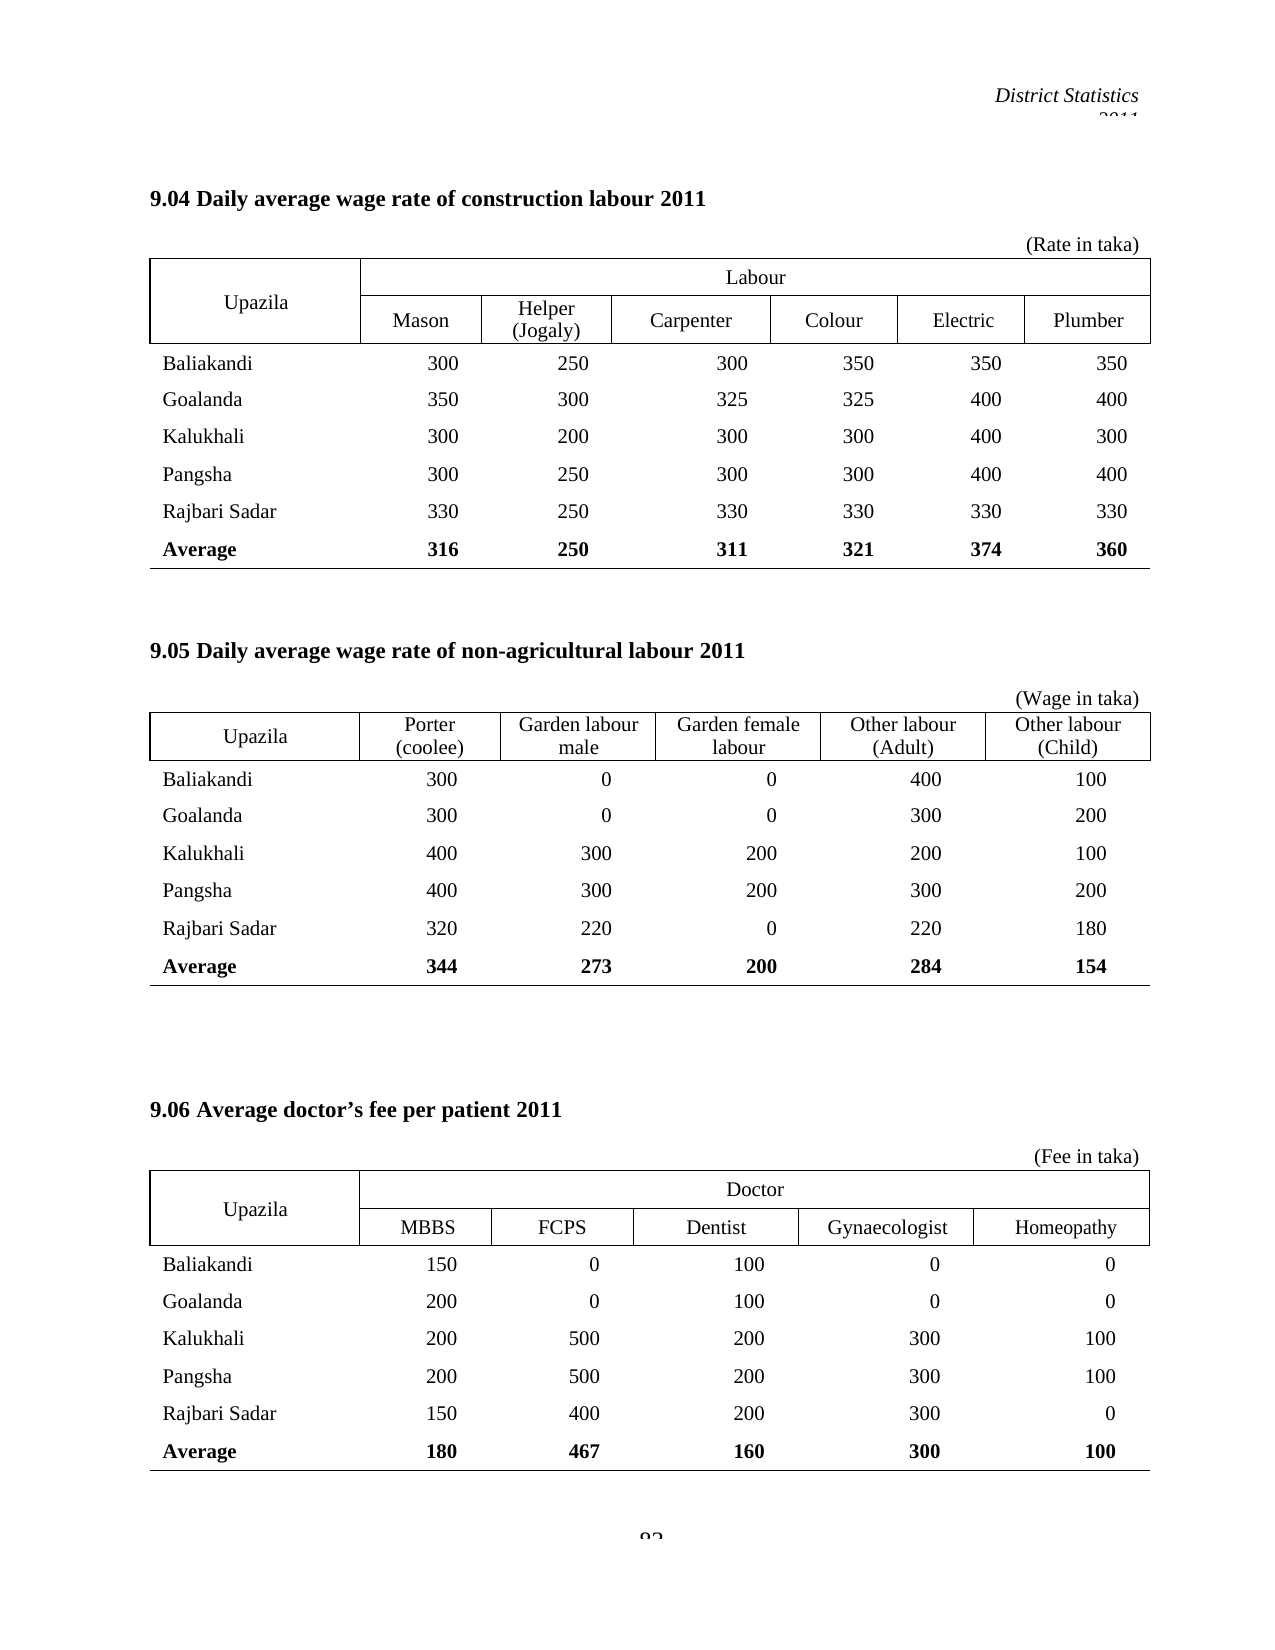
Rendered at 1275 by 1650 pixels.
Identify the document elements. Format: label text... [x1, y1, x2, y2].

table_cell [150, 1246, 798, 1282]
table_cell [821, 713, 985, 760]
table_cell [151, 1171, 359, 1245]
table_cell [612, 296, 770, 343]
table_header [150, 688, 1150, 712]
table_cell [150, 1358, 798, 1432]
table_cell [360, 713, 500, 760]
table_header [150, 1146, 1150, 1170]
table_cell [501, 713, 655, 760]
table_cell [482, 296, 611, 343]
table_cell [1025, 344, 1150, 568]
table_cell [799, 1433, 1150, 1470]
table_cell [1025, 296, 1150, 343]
list Daily average wage rate of construction labour 2011 [150, 185, 1179, 212]
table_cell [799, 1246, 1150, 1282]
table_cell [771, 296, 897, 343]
list Average doctor’s fee per patient 2011 [150, 1096, 1179, 1122]
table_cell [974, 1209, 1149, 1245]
list Daily average wage rate of non-agricultural labour 2011 [150, 637, 1179, 664]
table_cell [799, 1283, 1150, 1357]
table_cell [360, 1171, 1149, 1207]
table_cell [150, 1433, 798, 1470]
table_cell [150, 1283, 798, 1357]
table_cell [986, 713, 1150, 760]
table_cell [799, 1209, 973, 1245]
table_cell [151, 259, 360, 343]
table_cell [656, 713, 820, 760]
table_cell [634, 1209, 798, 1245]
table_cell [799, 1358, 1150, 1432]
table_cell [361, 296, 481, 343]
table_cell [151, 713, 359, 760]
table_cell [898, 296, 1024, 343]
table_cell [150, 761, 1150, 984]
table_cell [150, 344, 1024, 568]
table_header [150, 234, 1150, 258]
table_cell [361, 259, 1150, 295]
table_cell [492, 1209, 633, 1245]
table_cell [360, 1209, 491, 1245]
